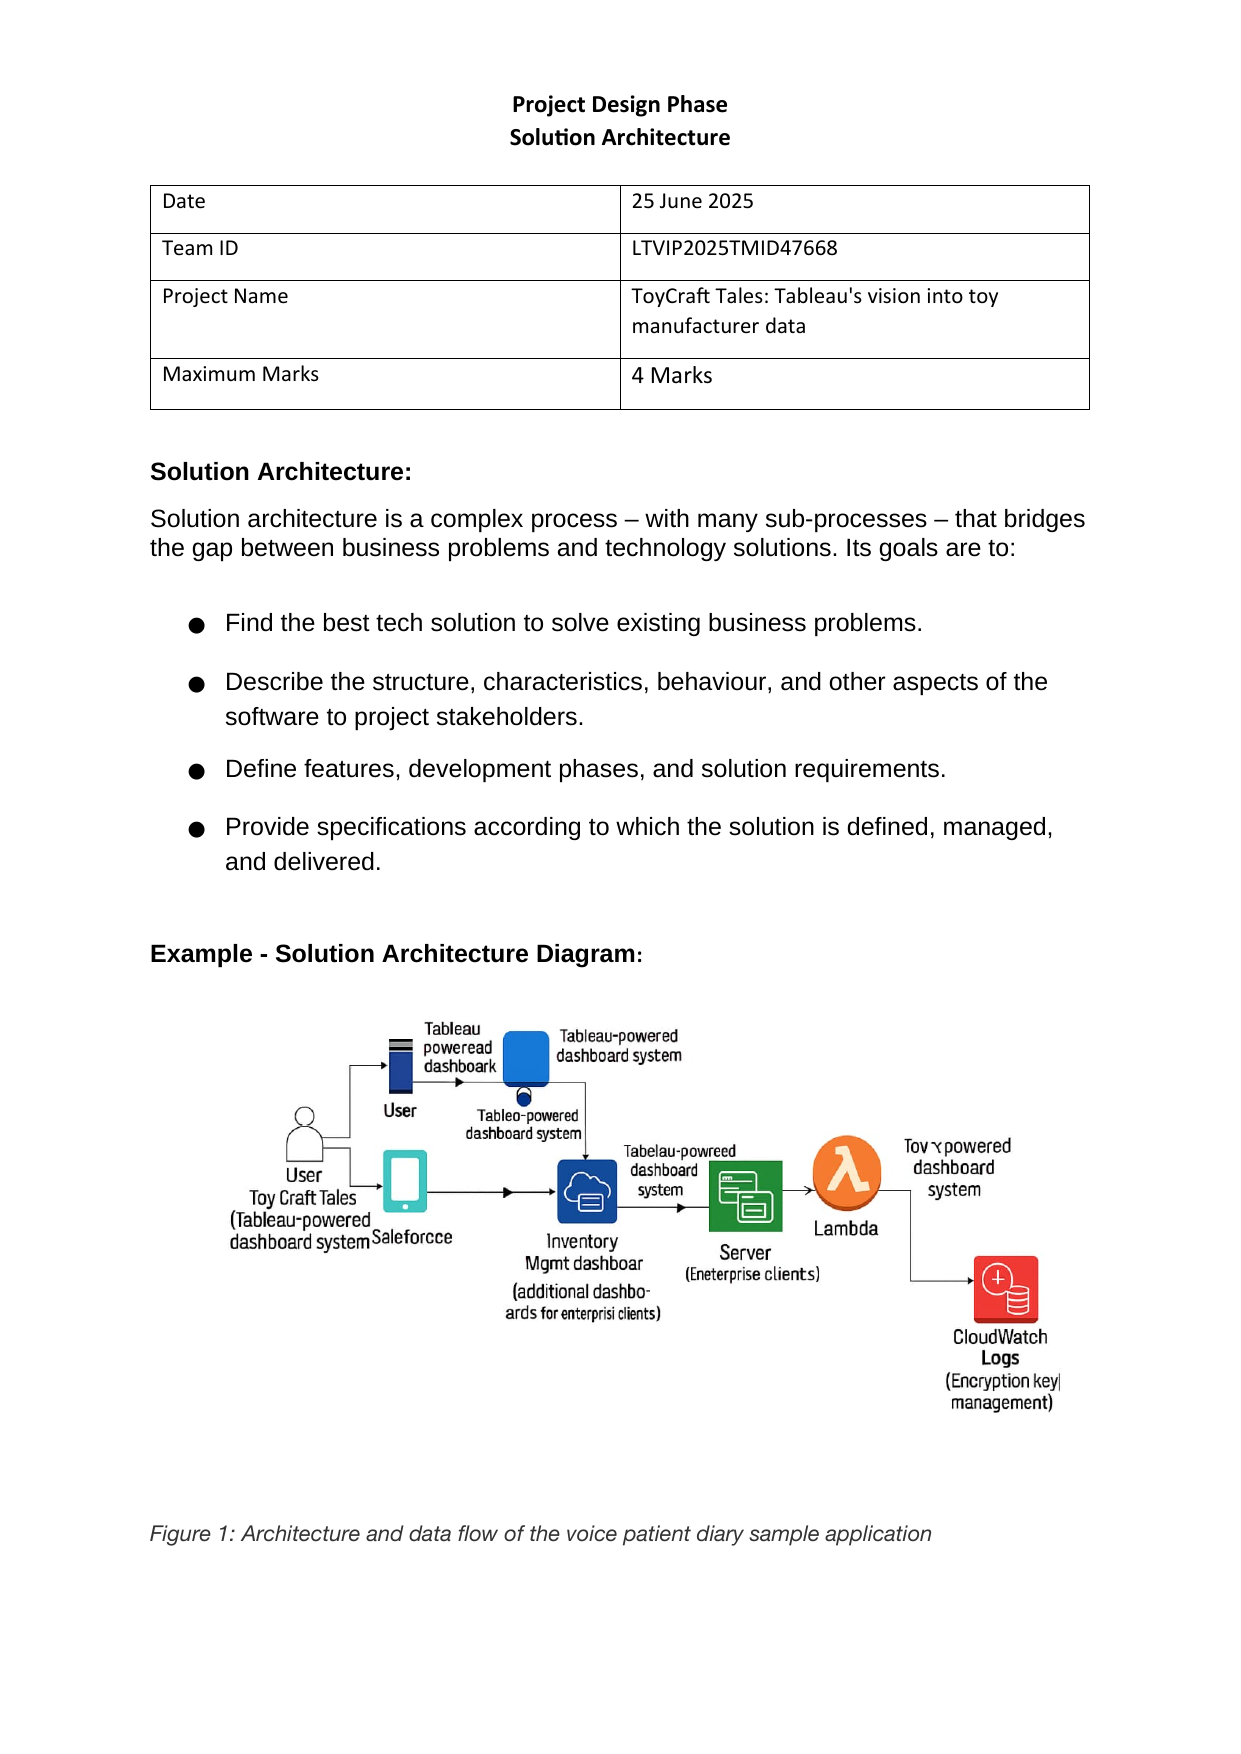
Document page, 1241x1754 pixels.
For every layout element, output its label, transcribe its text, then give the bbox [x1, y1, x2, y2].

list Describe the structure, characteristics, behaviour, and other aspects of the software to project stakeholders. [187, 659, 1090, 731]
table_cell Team ID [151, 234, 620, 280]
table_cell Project Name [151, 281, 620, 358]
list Find the best tech solution to solve existing business problems. [187, 601, 1090, 643]
list Define features, development phases, and solution requirements. [187, 746, 1090, 789]
text Example - Solution Architecture Diagram: [150, 938, 1090, 968]
table_header Date [151, 186, 620, 232]
text Solution architecture is a complex process – with many sub-processes – that bridges the gap between business problems and technology solutions. Its goals are to: [150, 504, 1090, 562]
text Solution Architecture: [150, 457, 1090, 485]
table_header 25 June 2025 [621, 186, 1089, 232]
picture [150, 986, 1091, 1501]
table_cell ToyCraft Tales: Tableau's vision into toy manufacturer data [621, 281, 1089, 358]
list Provide specifications according to which the solution is defined, managed, and delivered. [187, 804, 1090, 876]
text Project Design Phase [150, 89, 1090, 119]
table_cell Maximum Marks [151, 359, 620, 409]
table_cell 4 Marks [621, 359, 1089, 409]
text Figure 1: Architecture and data flow of the voice patient diary sample application [150, 1520, 1090, 1547]
table_cell LTVIP2025TMID47668 [621, 234, 1089, 280]
text Solution Architecture [150, 122, 1090, 152]
